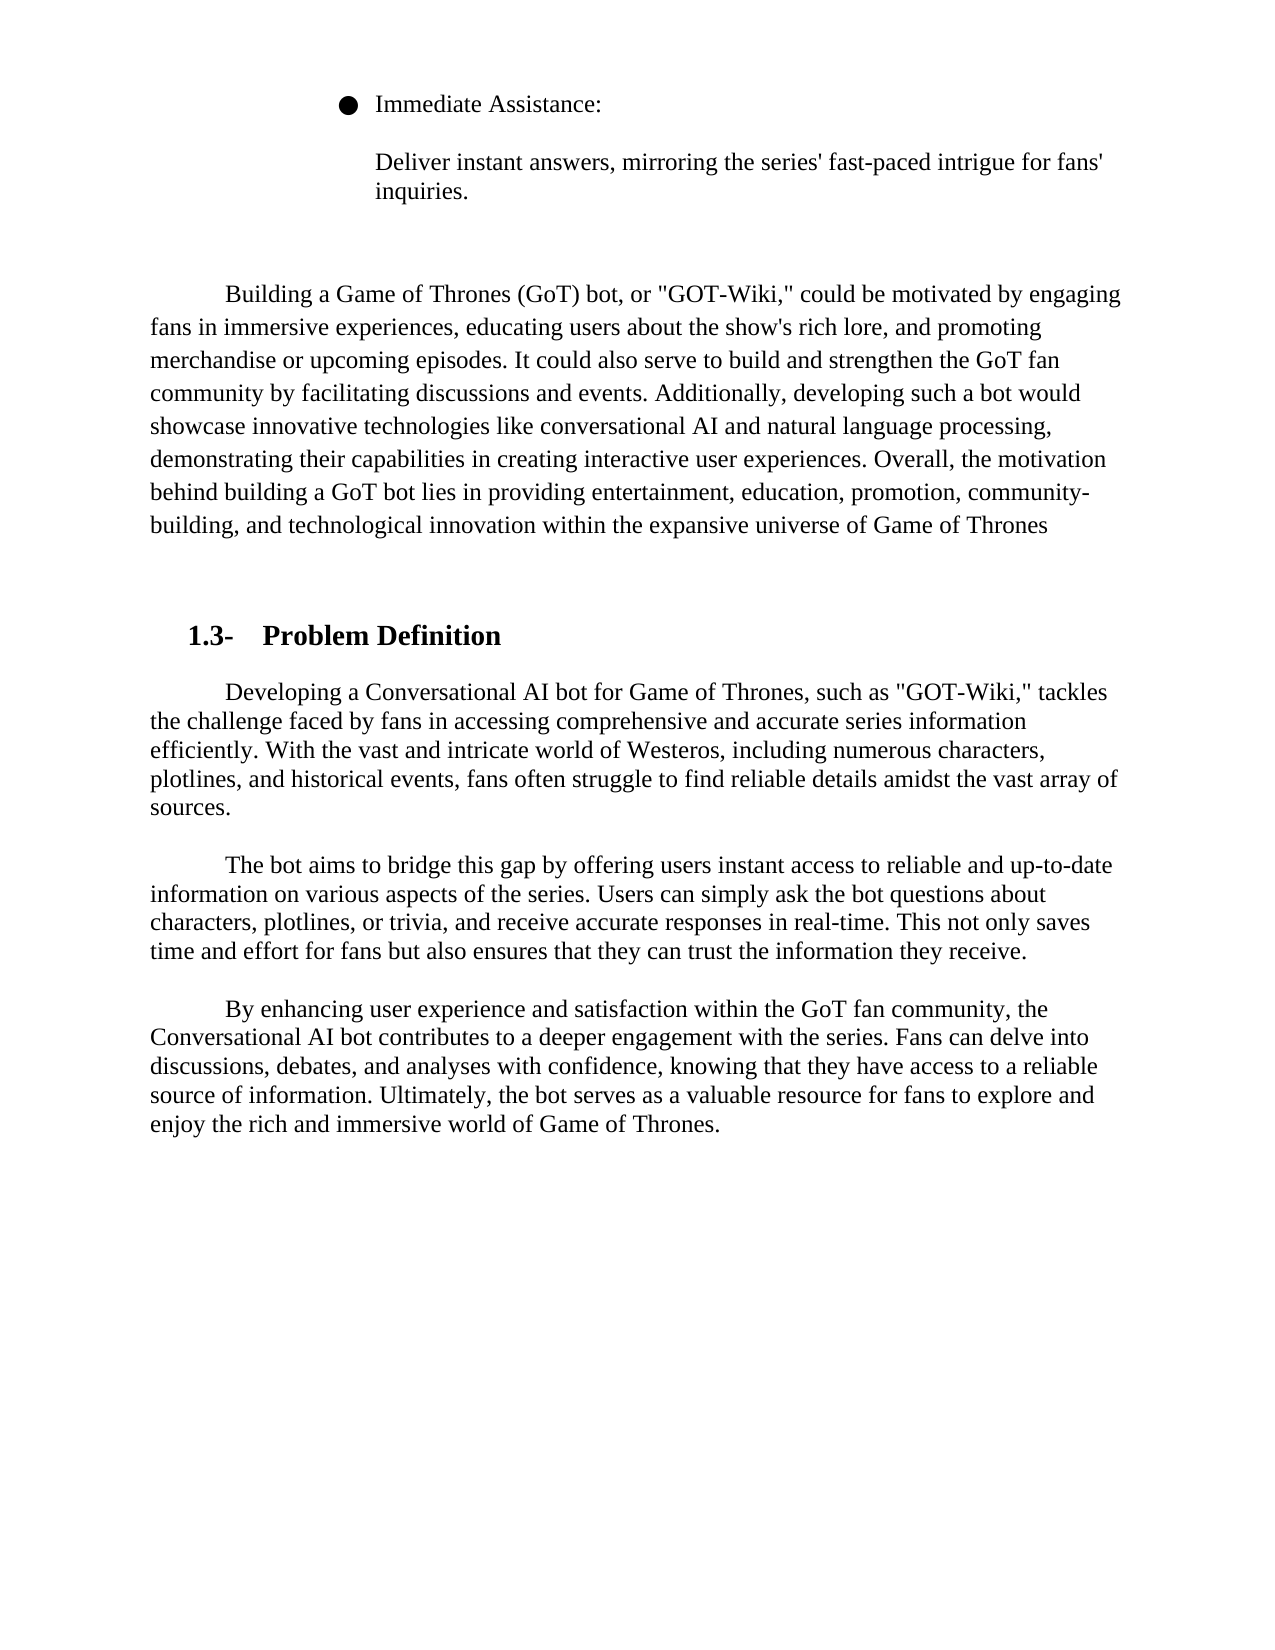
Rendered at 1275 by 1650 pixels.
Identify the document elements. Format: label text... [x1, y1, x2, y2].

text Building a Game of Thrones (GoT) bot, or "GOT-Wiki," could be motivated by engaging fans in immersive experiences, educating users about the show's rich lore, and promoting merchandise or upcoming episodes. It could also serve to build and strengthen the GoT fan community by facilitating discussions and events. Additionally, developing such a bot would showcase innovative technologies like conversational AI and natural language processing, demonstrating their capabilities in creating interactive user experiences. Overall, the motivation behind building a GoT bot lies in providing entertainment, education, promotion, community-building, and technological innovation within the expansive universe of Game of Thrones [150, 279, 1125, 539]
list Immediate Assistance: [337, 75, 1125, 126]
text Deliver instant answers, mirroring the series' fast-paced intrigue for fans' inquiries. [375, 147, 1125, 204]
list Problem Definition [187, 618, 1125, 652]
text By enhancing user experience and satisfaction within the GoT fan community, the Conversational AI bot contributes to a deeper engagement with the series. Fans can delve into discussions, debates, and analyses with confidence, knowing that they have access to a reliable source of information. Ultimately, the bot serves as a valuable resource for fans to explore and enjoy the rich and immersive world of Game of Thrones. [150, 994, 1125, 1137]
text The bot aims to bridge this gap by offering users instant access to reliable and up-to-date information on various aspects of the series. Users can simply ask the bot questions about characters, plotlines, or trivia, and receive accurate responses in real-time. This not only saves time and effort for fans but also ensures that they can trust the information they receive. [150, 850, 1125, 965]
text Developing a Conversational AI bot for Game of Thrones, such as "GOT-Wiki," tackles the challenge faced by fans in accessing comprehensive and accurate series information efficiently. With the vast and intricate world of Westeros, including numerous characters, plotlines, and historical events, fans often struggle to find reliable details amidst the vast array of sources. [150, 677, 1125, 821]
